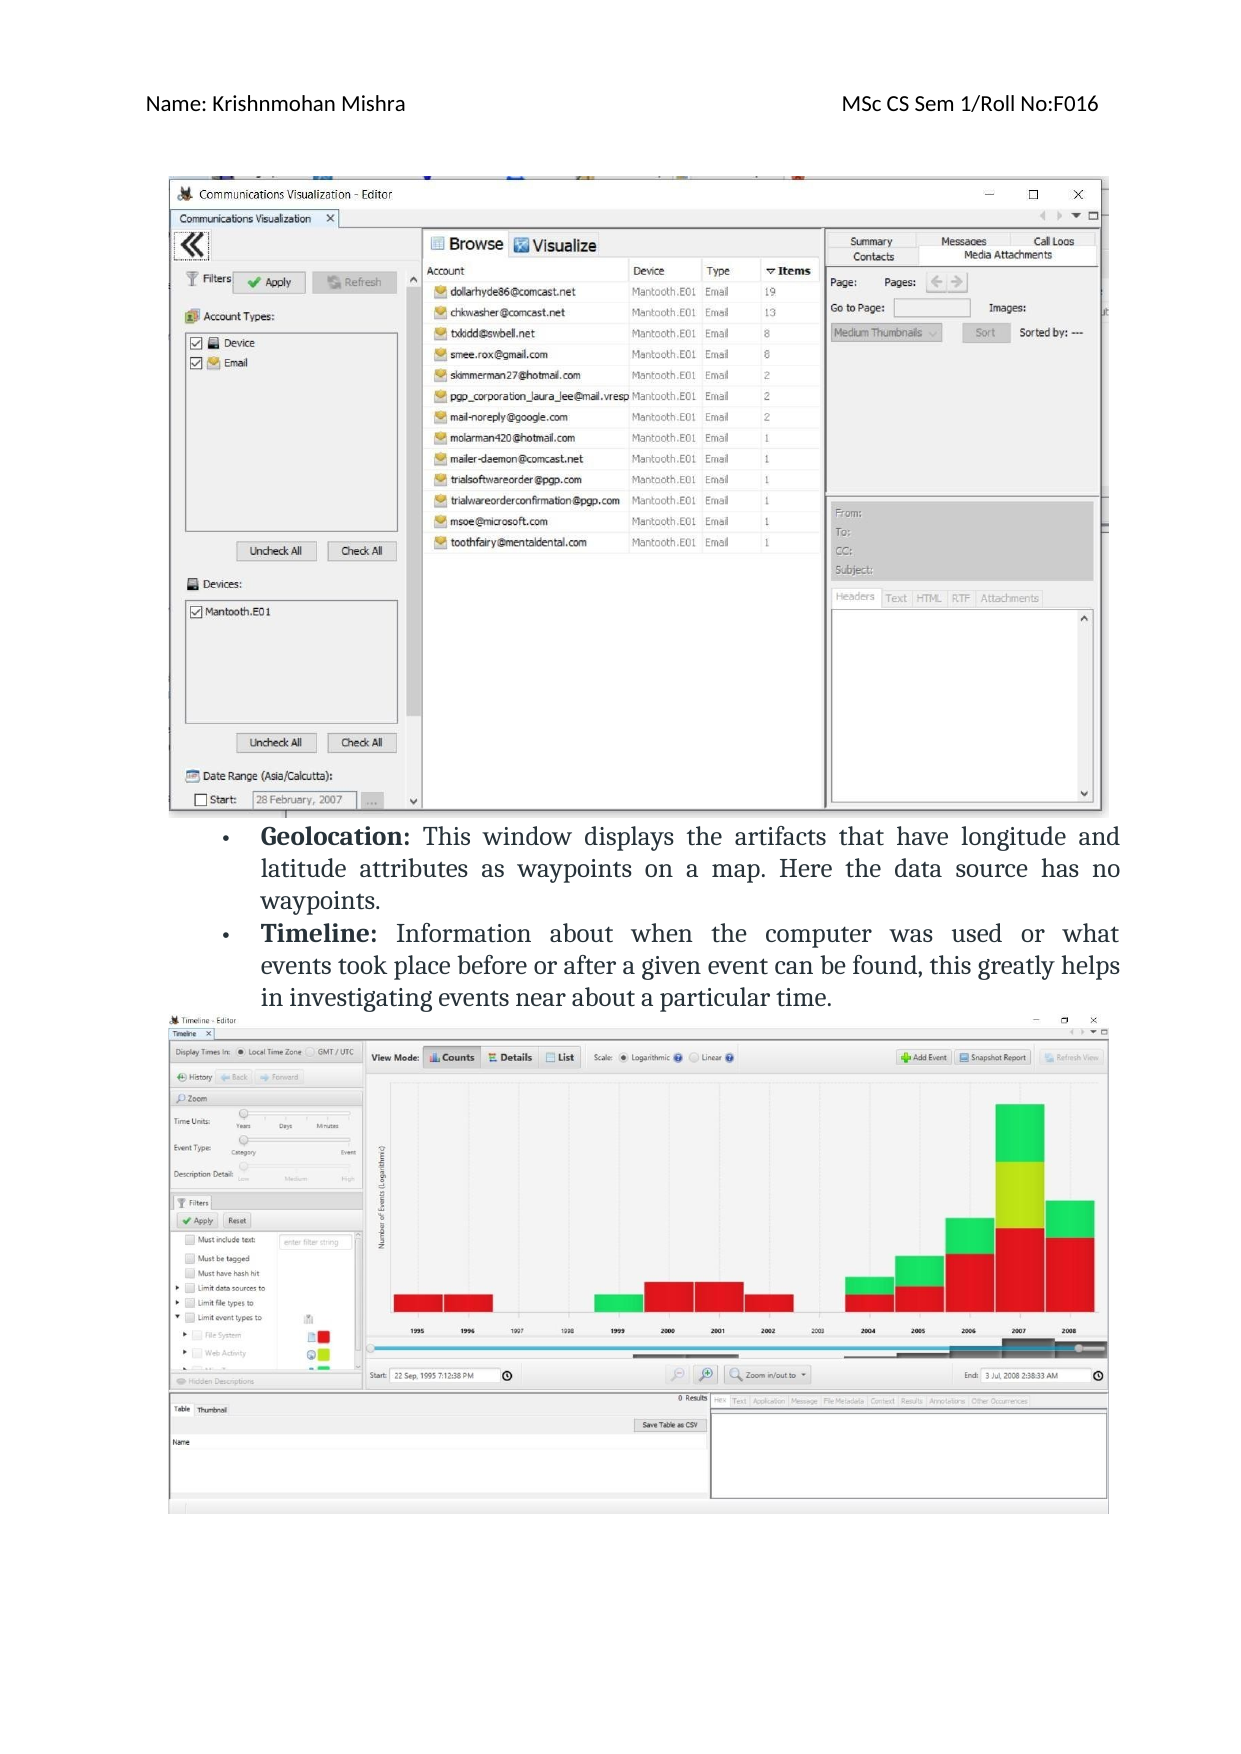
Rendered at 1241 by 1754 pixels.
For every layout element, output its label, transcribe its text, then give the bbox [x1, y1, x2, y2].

list Geolocation: This window displays the artifacts that have longitude and latitude attributes as waypoints on a map. Here the data source has no waypoints. [222, 821, 1121, 917]
list Timeline: Information about when the computer was used or what events took place before or after a given event can be found, this greatly helps in investigating events near about a particular time. [222, 918, 1121, 1013]
picture [168, 176, 1109, 818]
picture [168, 1014, 1109, 1514]
